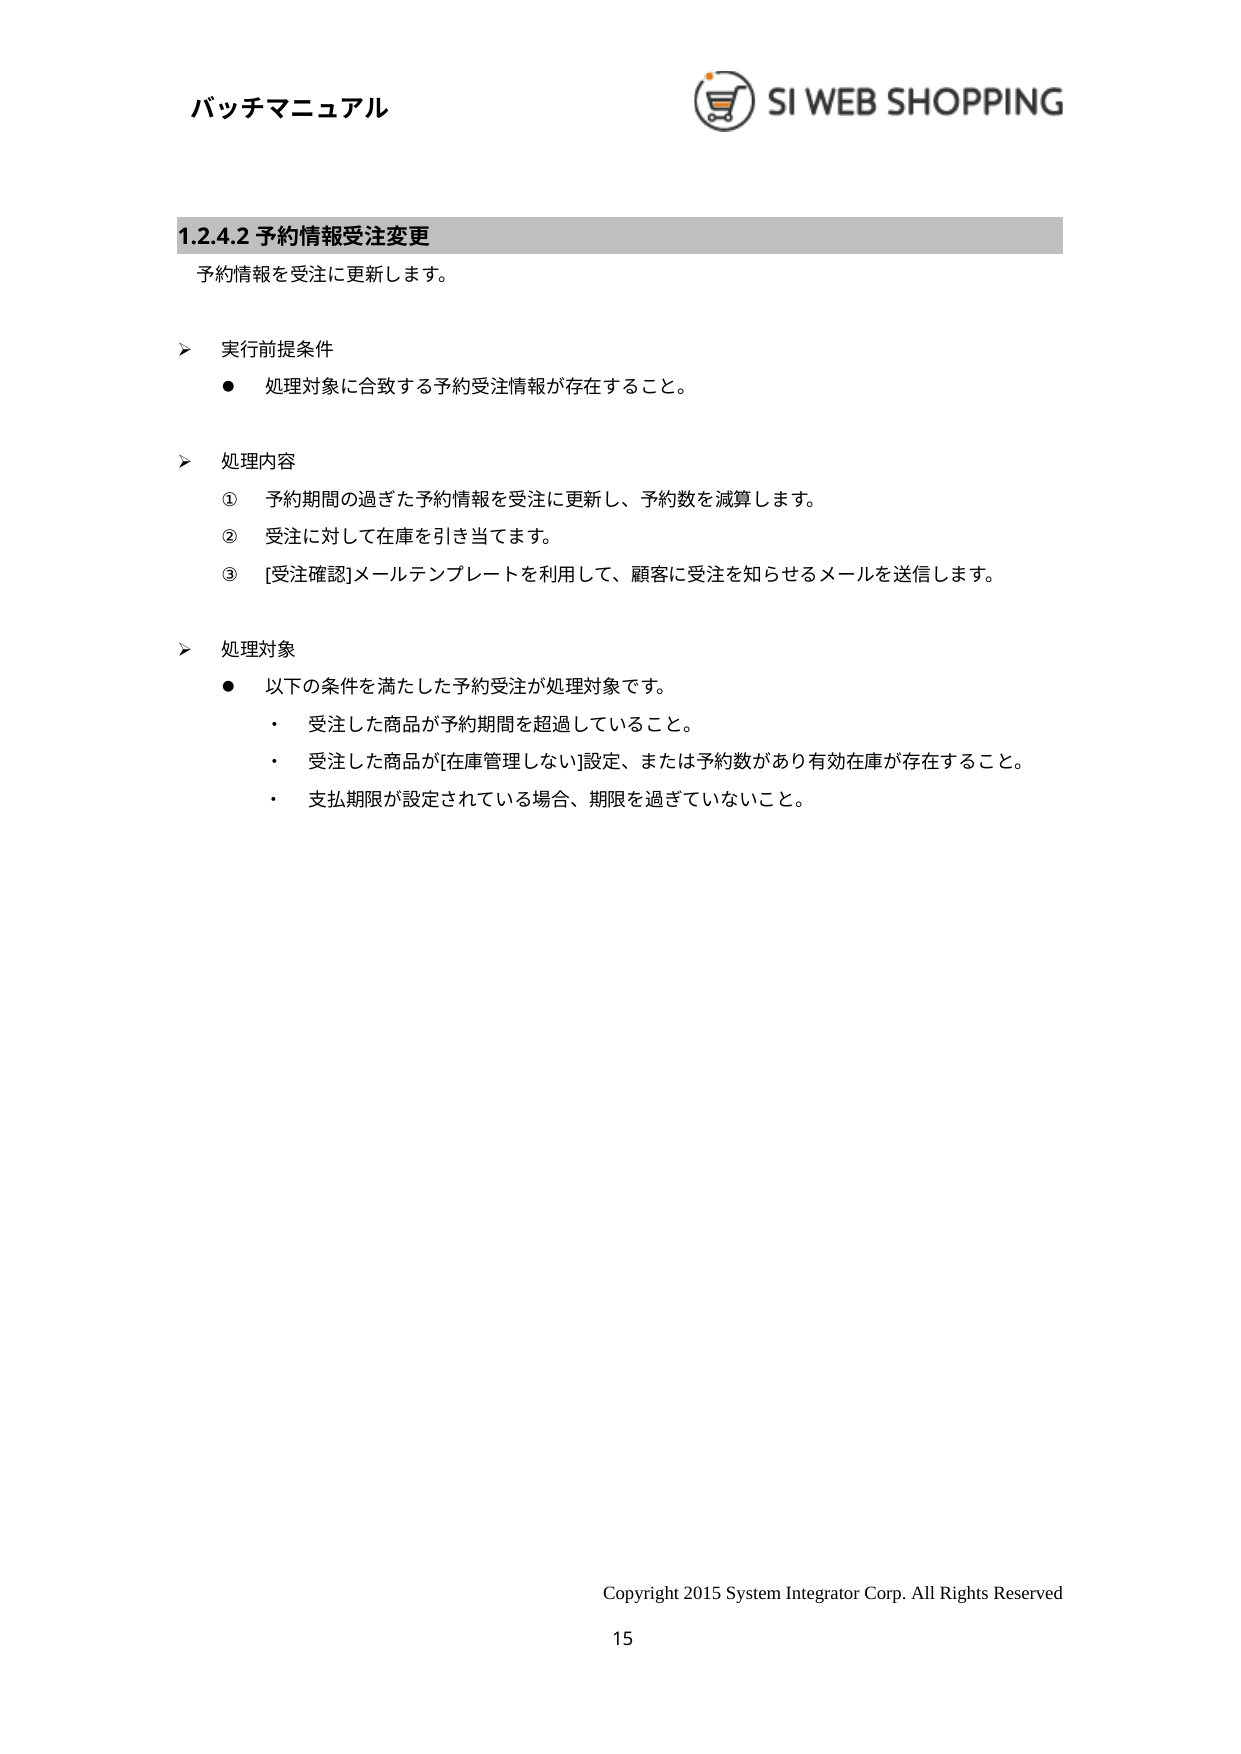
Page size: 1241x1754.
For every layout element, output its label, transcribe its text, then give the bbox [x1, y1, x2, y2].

list 処理対象に合致する予約受注情報が存在すること。 [221, 367, 1063, 404]
list 受注した商品が[在庫管理しない]設定、または予約数があり有効在庫が存在すること。 [265, 742, 1063, 779]
picture [694, 71, 1063, 132]
list 受注に対して在庫を引き当てます。 [221, 517, 1063, 554]
list 実行前提条件 [177, 329, 1063, 367]
subtitle 予約情報受注変更 [177, 217, 1063, 254]
text 予約情報を受注に更新します。 [177, 254, 1063, 292]
list 受注した商品が予約期間を超過していること。 [265, 704, 1063, 742]
list 支払期限が設定されている場合、期限を過ぎていないこと。 [264, 779, 1063, 817]
list 予約期間の過ぎた予約情報を受注に更新し、予約数を減算します。 [221, 479, 1063, 517]
list [受注確認]メールテンプレートを利用して、顧客に受注を知らせるメールを送信します。 [221, 554, 1063, 592]
list 処理対象 [177, 629, 1063, 667]
list 以下の条件を満たした予約受注が処理対象です。 [221, 667, 1063, 704]
list 処理内容 [177, 442, 1063, 479]
